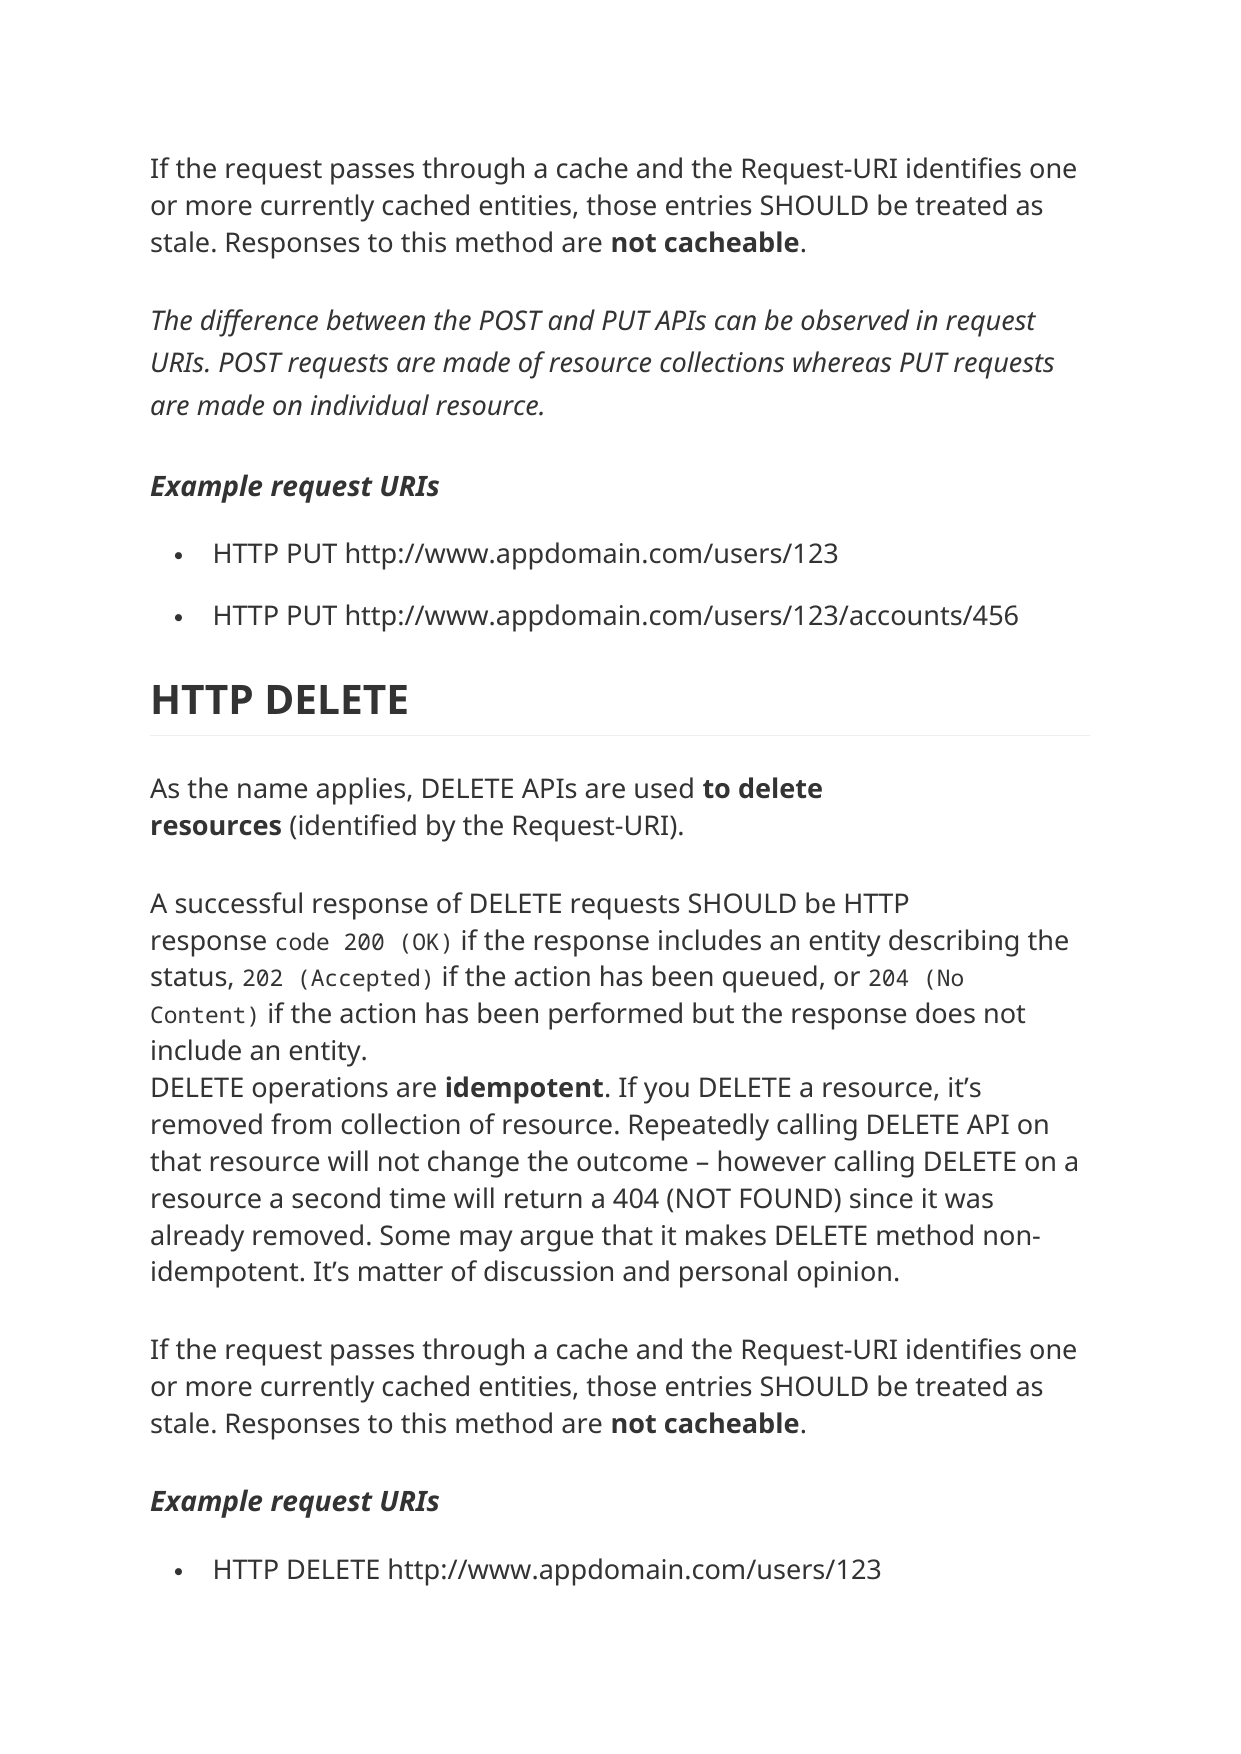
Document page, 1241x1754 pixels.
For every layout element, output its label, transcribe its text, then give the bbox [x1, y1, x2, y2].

text As the name applies, DELETE APIs are used to delete resources (identified by the Request-URI). [150, 770, 1090, 843]
list HTTP DELETE http://www.appdomain.com/users/123 [175, 1551, 1090, 1587]
text If the request passes through a cache and the Request-URI identifies one or more currently cached entities, those entries SHOULD be treated as stale. Responses to this method are not cacheable. [150, 150, 1090, 261]
text The difference between the POST and PUT APIs can be observed in request URIs. POST requests are made of resource collections whereas PUT requests are made on individual resource. [150, 301, 1090, 423]
subtitle Example request URIs [150, 1482, 1090, 1520]
text A successful response of DELETE requests SHOULD be HTTP response code 200 (OK) if the response includes an entity describing the status, 202 (Accepted) if the action has been queued, or 204 (No Content) if the action has been performed but the response does not include an entity. [150, 884, 1090, 1068]
list HTTP PUT http://www.appdomain.com/users/123 [175, 535, 1090, 572]
text If the request passes through a cache and the Request-URI identifies one or more currently cached entities, those entries SHOULD be treated as stale. Responses to this method are not cacheable. [150, 1330, 1090, 1441]
text DELETE operations are idempotent. If you DELETE a resource, it’s removed from collection of resource. Repeatedly calling DELETE API on that resource will not change the outcome – however calling DELETE on a resource a second time will return a 404 (NOT FOUND) since it was already removed. Some may argue that it makes DELETE method non-idempotent. It’s matter of discussion and personal opinion. [150, 1068, 1090, 1290]
subtitle Example request URIs [150, 466, 1090, 504]
subtitle HTTP DELETE [150, 671, 1090, 735]
list HTTP PUT http://www.appdomain.com/users/123/accounts/456 [175, 597, 1090, 634]
